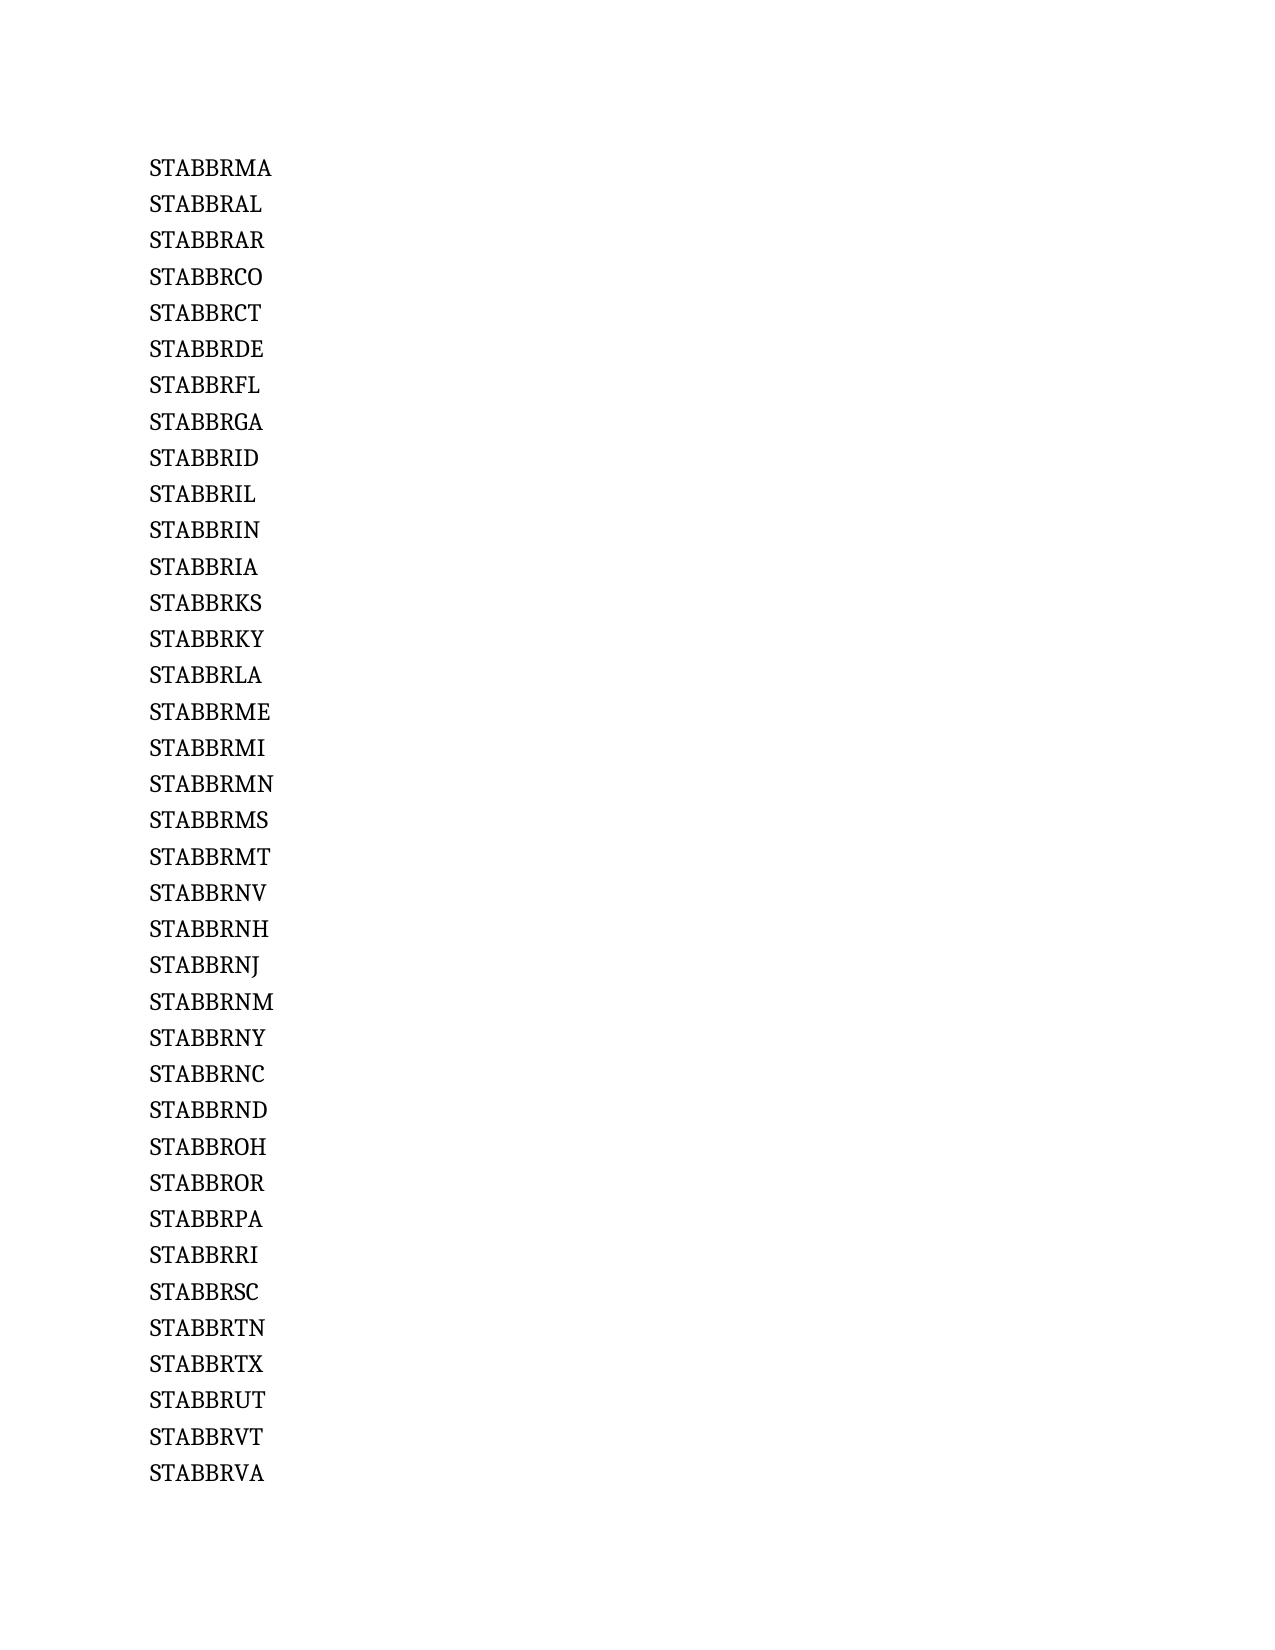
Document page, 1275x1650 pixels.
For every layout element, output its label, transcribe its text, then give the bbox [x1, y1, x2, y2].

table_cell STABBRNV [139, 875, 1275, 911]
table_cell STABBRIN [139, 513, 1275, 549]
table_cell STABBRLA [139, 658, 1275, 694]
table_cell STABBRMT [139, 839, 1275, 875]
table_cell STABBRPA [139, 1201, 1275, 1237]
table_cell STABBRSC [139, 1274, 1275, 1310]
table_cell STABBRMN [139, 766, 1275, 802]
table_cell STABBRMI [139, 730, 1275, 766]
table_cell STABBRNY [139, 1020, 1275, 1056]
table_cell STABBRGA [139, 404, 1275, 440]
table_cell STABBRNC [139, 1056, 1275, 1092]
table_cell STABBRCT [139, 295, 1275, 331]
table_cell STABBRTX [139, 1346, 1275, 1382]
table_cell STABBRVT [139, 1419, 1275, 1455]
table_cell STABBRUT [139, 1383, 1275, 1419]
table_cell STABBRNM [139, 984, 1275, 1020]
table_cell STABBROH [139, 1129, 1275, 1165]
table_cell STABBRFL [139, 368, 1275, 404]
table_cell STABBRMS [139, 803, 1275, 839]
table_cell STABBRAR [139, 223, 1275, 259]
table_cell STABBRDE [139, 331, 1275, 367]
table_cell STABBRND [139, 1093, 1275, 1129]
table_cell STABBRNJ [139, 948, 1275, 984]
table_cell STABBRKY [139, 621, 1275, 657]
table_cell STABBRNH [139, 911, 1275, 947]
table_cell STABBROR [139, 1165, 1275, 1201]
table_cell STABBRIL [139, 476, 1275, 512]
table_cell STABBRRI [139, 1238, 1275, 1274]
table_cell STABBRIA [139, 549, 1275, 585]
table_cell STABBRAL [139, 186, 1275, 222]
table_cell STABBRTN [139, 1310, 1275, 1346]
table_cell STABBRKS [139, 585, 1275, 621]
table_cell STABBRVA [139, 1455, 1275, 1491]
table_cell STABBRID [139, 440, 1275, 476]
table_cell STABBRMA [139, 150, 1275, 186]
table_cell STABBRCO [139, 259, 1275, 295]
table_cell STABBRME [139, 694, 1275, 730]
